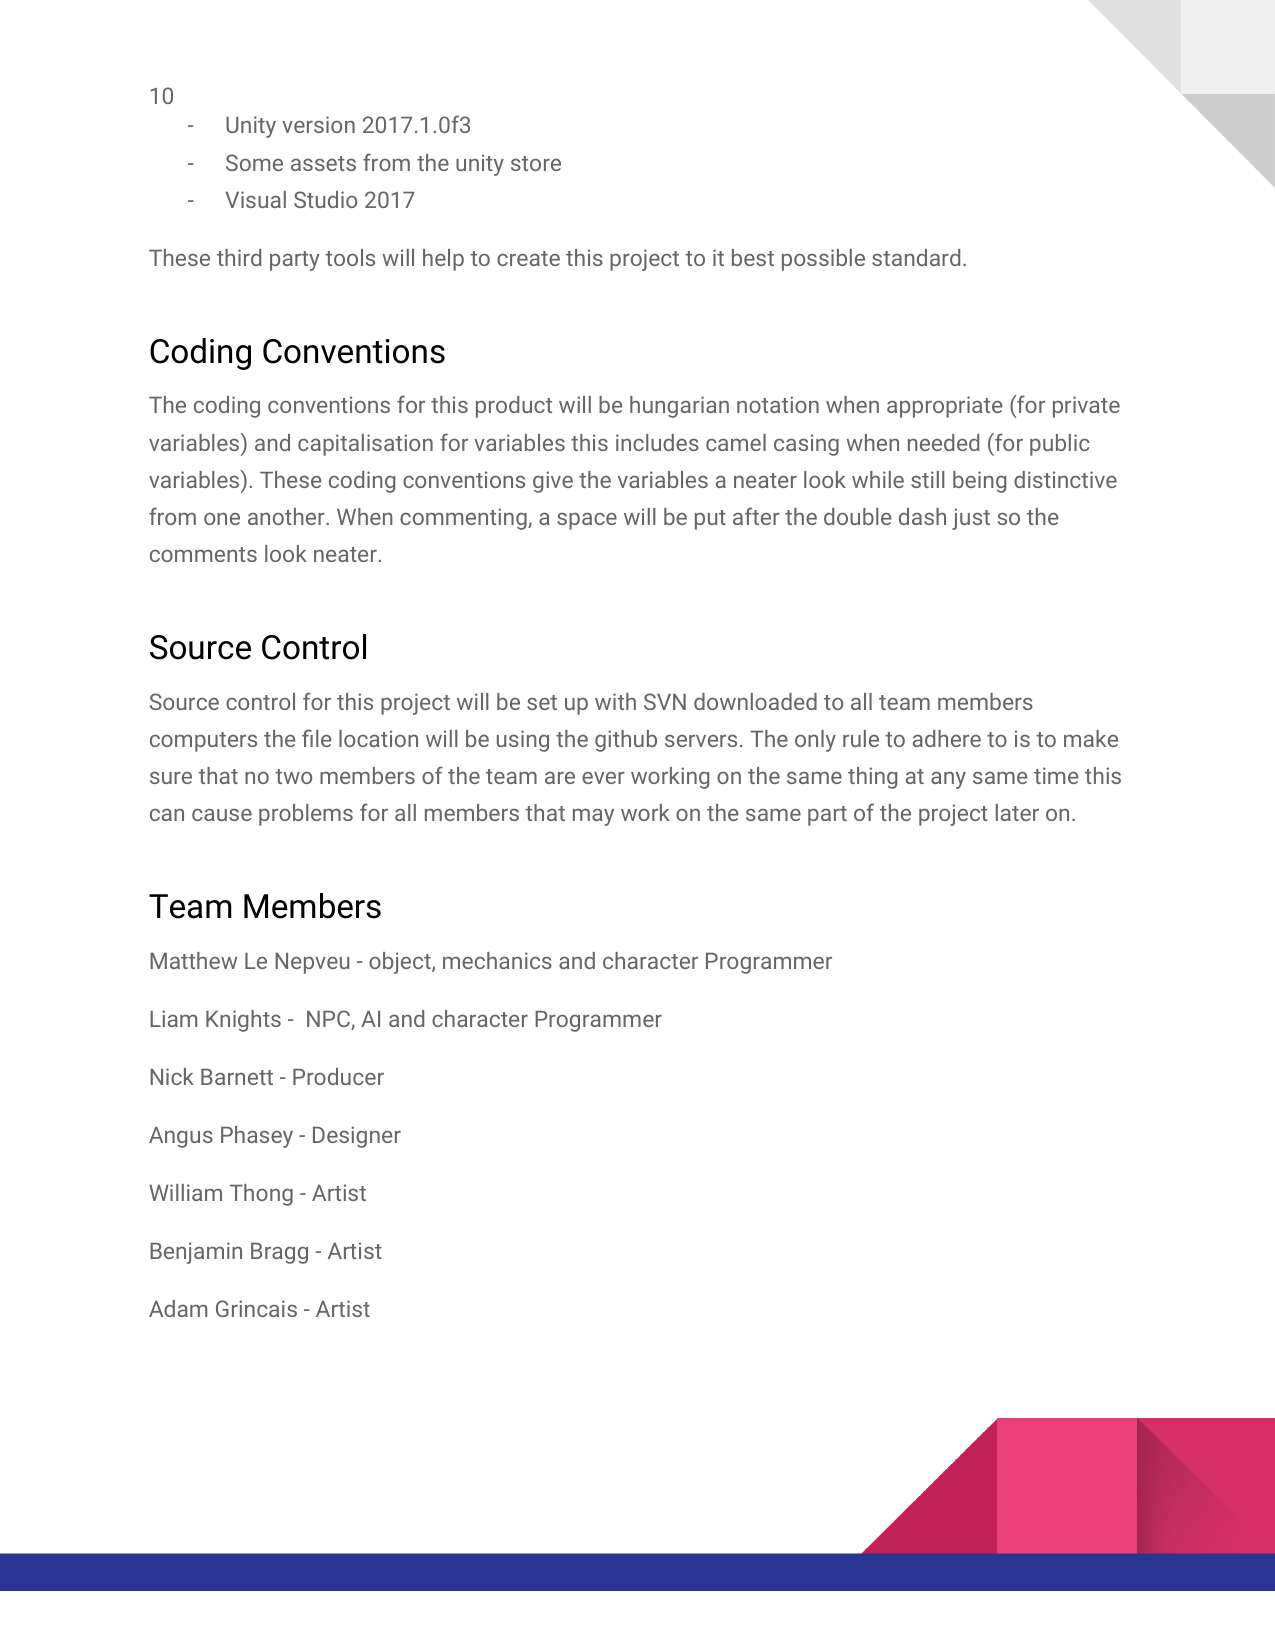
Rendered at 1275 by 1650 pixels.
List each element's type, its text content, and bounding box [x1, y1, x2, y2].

subtitle Team Members [148, 888, 1125, 927]
text Adam Grincais - Artist [148, 1297, 1125, 1323]
text William Thong - Artist [148, 1180, 1125, 1207]
text Angus Phasey - Designer [148, 1122, 1125, 1149]
picture [1087, 0, 1275, 188]
text Benjamin Bragg - Artist [148, 1238, 1125, 1265]
text These third party tools will help to create this project to it best possible standard. [148, 245, 1125, 272]
list Some assets from the unity store [187, 150, 1125, 177]
subtitle Source Control [148, 629, 1125, 668]
text Liam Knights - NPC, AI and character Programmer [148, 1006, 1125, 1033]
list Visual Studio 2017 [187, 187, 1125, 214]
text The coding conventions for this product will be hungarian notation when appropriate (for private variables) and capitalisation for variables this includes camel casing when needed (for public variables). These coding conventions give the variables a neater look while still being distinctive from one another. When commenting, a space will be put after the double dash just so the comments look neater. [148, 392, 1125, 568]
picture [0, 1416, 1275, 1591]
text Matthew Le Nepveu - object, mechanics and character Programmer [148, 948, 1125, 975]
list Unity version 2017.1.0f3 [187, 112, 1125, 139]
text Source control for this project will be set up with SVN downloaded to all team members computers the file location will be using the github servers. The only rule to adhere to is to make sure that no two members of the team are ever working on the same thing at any same time this can cause problems for all members that may work on the same part of the project later on. [148, 689, 1125, 827]
text Nick Barnett - Producer [148, 1064, 1125, 1091]
subtitle Coding Conventions [148, 332, 1125, 372]
